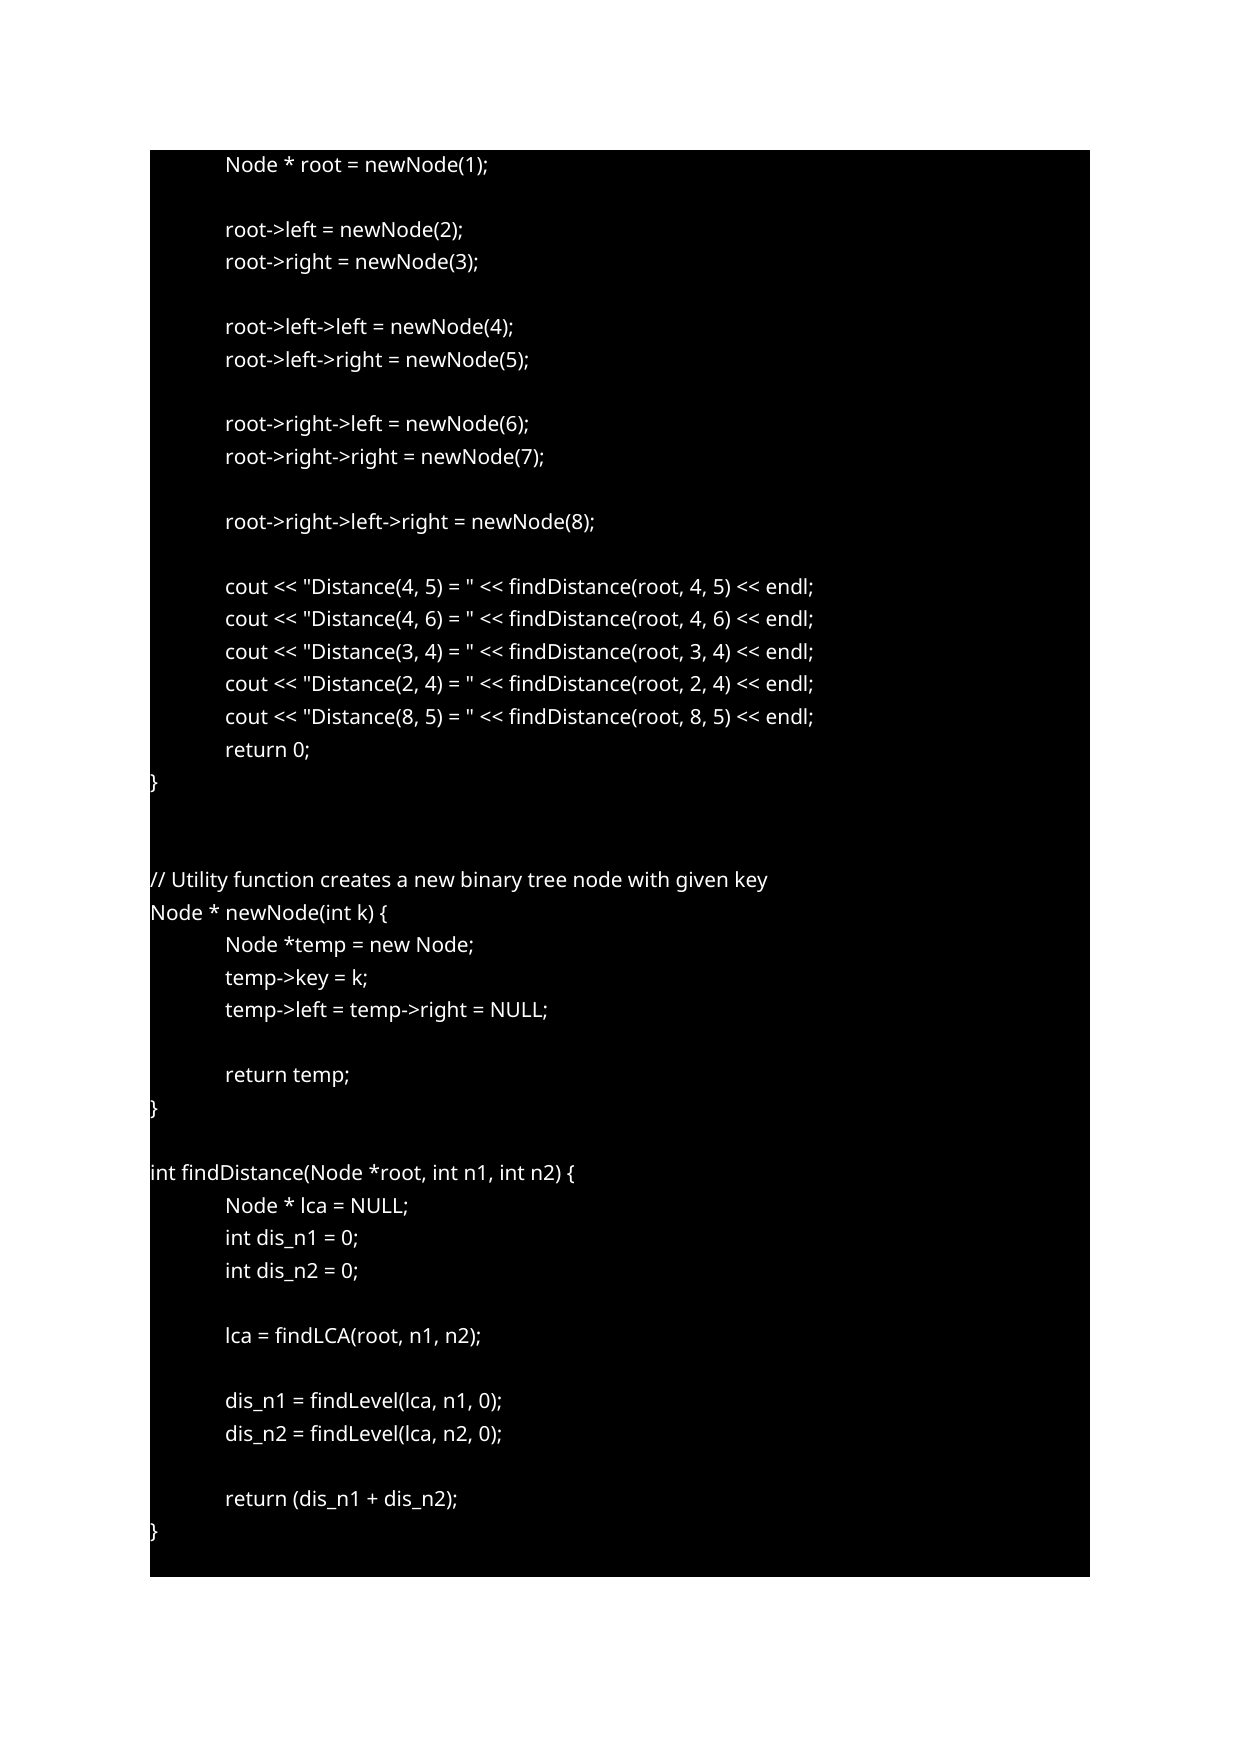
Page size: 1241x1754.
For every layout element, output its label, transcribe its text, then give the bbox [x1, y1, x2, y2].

text root->left->right = newNode(5); [150, 345, 1090, 373]
text root->right->left->right = newNode(8); [150, 507, 1090, 535]
text cout << "Distance(3, 4) = " << findDistance(root, 3, 4) << endl; [150, 637, 1090, 665]
text root->left->left = newNode(4); [150, 312, 1090, 341]
text int dis_n1 = 0; [150, 1223, 1090, 1252]
text // Utility function creates a new binary tree node with given key [150, 865, 1090, 894]
text return temp; [150, 1060, 1090, 1089]
text int dis_n2 = 0; [150, 1256, 1090, 1284]
text root->left = newNode(2); [150, 215, 1090, 243]
text dis_n2 = findLevel(lca, n2, 0); [150, 1419, 1090, 1447]
text dis_n1 = findLevel(lca, n1, 0); [150, 1386, 1090, 1414]
text return (dis_n1 + dis_n2); [150, 1484, 1090, 1512]
text root->right->left = newNode(6); [150, 409, 1090, 438]
text int findDistance(Node *root, int n1, int n2) { [150, 1158, 1090, 1187]
text return 0; [150, 735, 1090, 763]
text Node * lca = NULL; [150, 1191, 1090, 1219]
text Node * newNode(int k) { [150, 898, 1090, 926]
text temp->key = k; [150, 963, 1090, 991]
text lca = findLCA(root, n1, n2); [150, 1321, 1090, 1349]
text } [150, 767, 1090, 796]
text root->right = newNode(3); [150, 247, 1090, 276]
text cout << "Distance(4, 5) = " << findDistance(root, 4, 5) << endl; [150, 572, 1090, 600]
text } [150, 1516, 1090, 1545]
text cout << "Distance(2, 4) = " << findDistance(root, 2, 4) << endl; [150, 669, 1090, 698]
text temp->left = temp->right = NULL; [150, 996, 1090, 1024]
text cout << "Distance(4, 6) = " << findDistance(root, 4, 6) << endl; [150, 604, 1090, 633]
text root->right->right = newNode(7); [150, 442, 1090, 471]
text cout << "Distance(8, 5) = " << findDistance(root, 8, 5) << endl; [150, 702, 1090, 731]
text Node *temp = new Node; [150, 930, 1090, 959]
text Node * root = newNode(1); [150, 150, 1090, 178]
text } [150, 1093, 1090, 1121]
